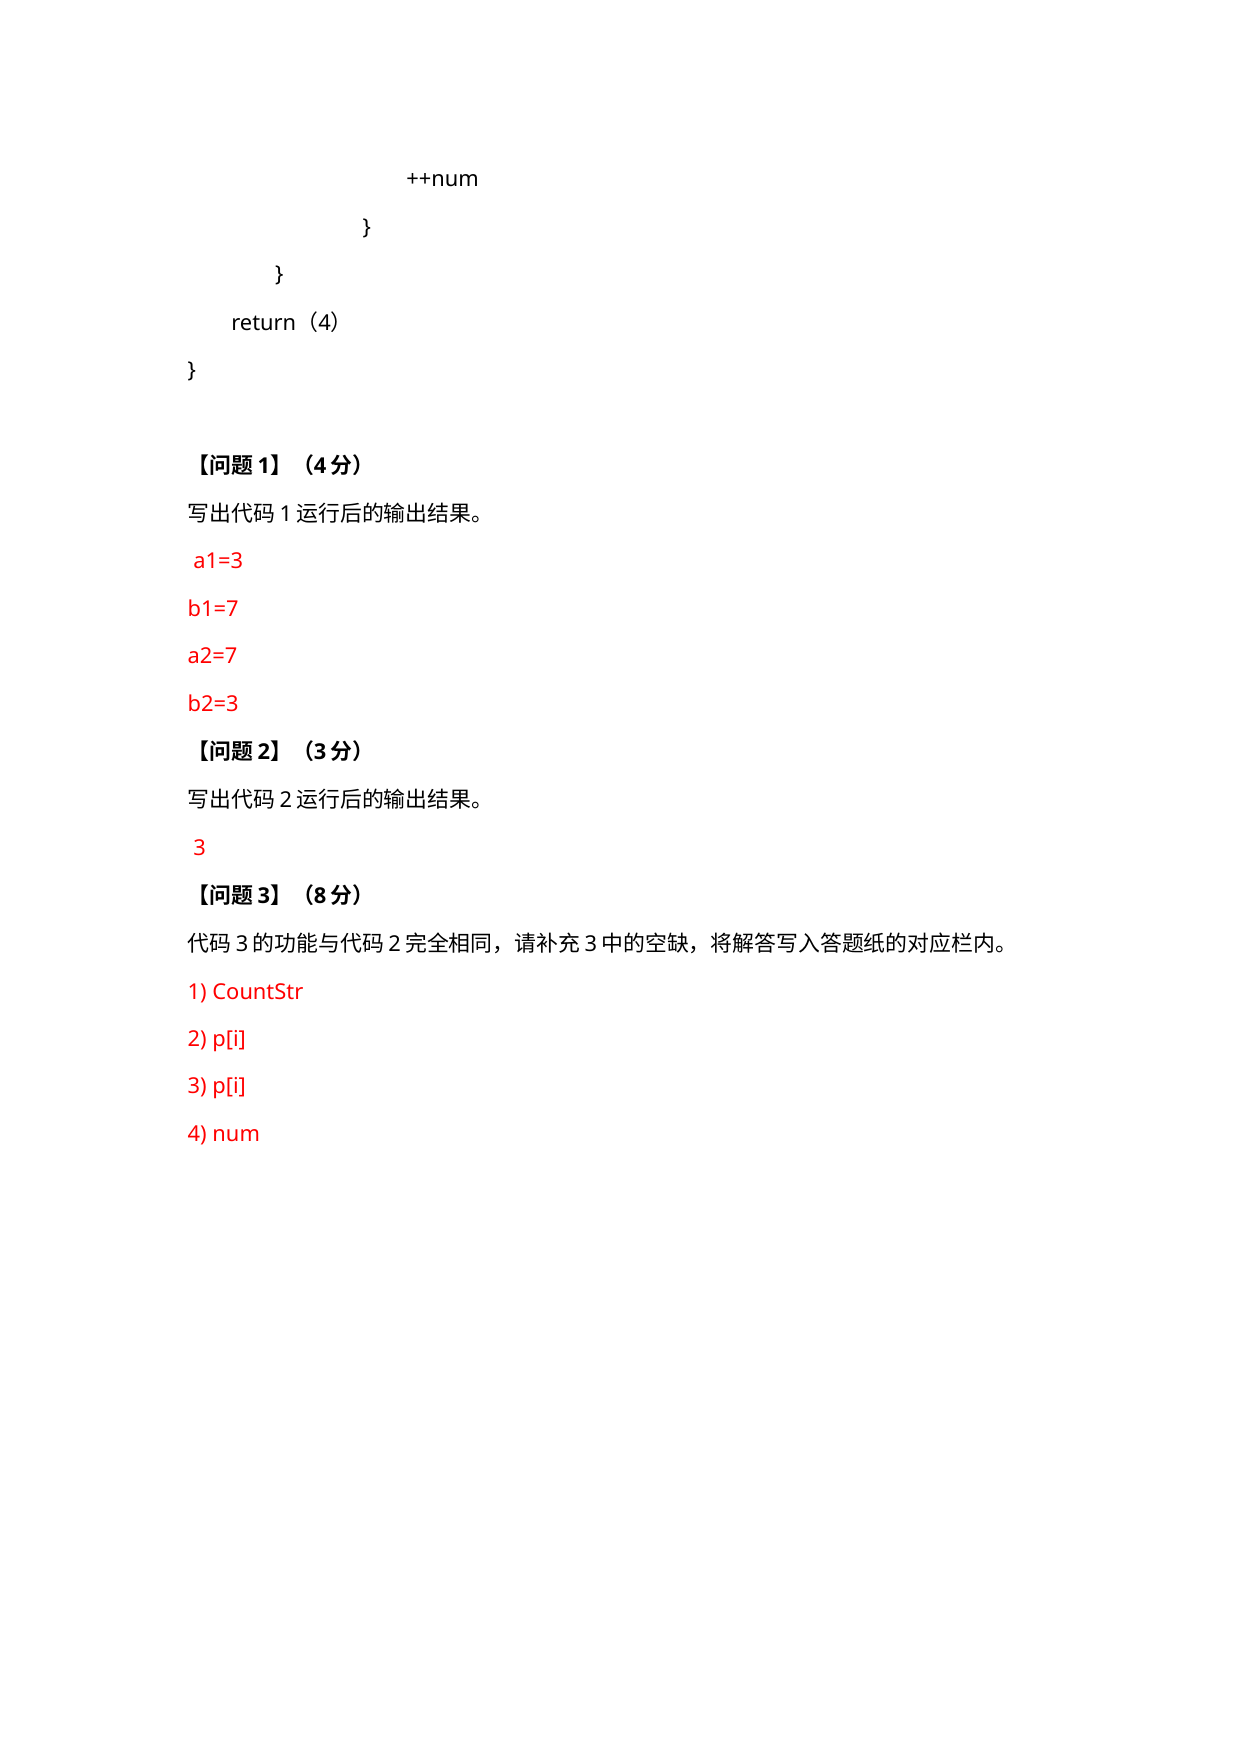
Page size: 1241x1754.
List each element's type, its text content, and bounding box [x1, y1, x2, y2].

text 1) CountStr [187, 974, 1053, 1007]
text ++num [362, 162, 1053, 194]
text } [231, 257, 1053, 289]
text 2) p[i] [187, 1022, 1053, 1054]
text 【问题1】（4分） [187, 447, 1053, 480]
text 写出代码1运行后的输出结果。 [187, 496, 1053, 528]
text a1=3 [187, 544, 1053, 576]
text 【问题2】（3分） [187, 733, 1053, 766]
text 3) p[i] [187, 1069, 1053, 1102]
text a2=7 [187, 639, 1053, 671]
text return（4） [187, 304, 1053, 337]
text } [319, 209, 1053, 242]
text 代码3的功能与代码2完全相同，请补充3中的空缺，将解答写入答题纸的对应栏内。 [187, 926, 1053, 958]
text b1=7 [187, 591, 1053, 624]
text 4) num [187, 1116, 1053, 1149]
text } [187, 352, 1053, 385]
text 【问题3】（8分） [187, 878, 1053, 910]
text 写出代码2运行后的输出结果。 [187, 782, 1053, 814]
text 3 [187, 830, 1053, 863]
text b2=3 [187, 686, 1053, 719]
